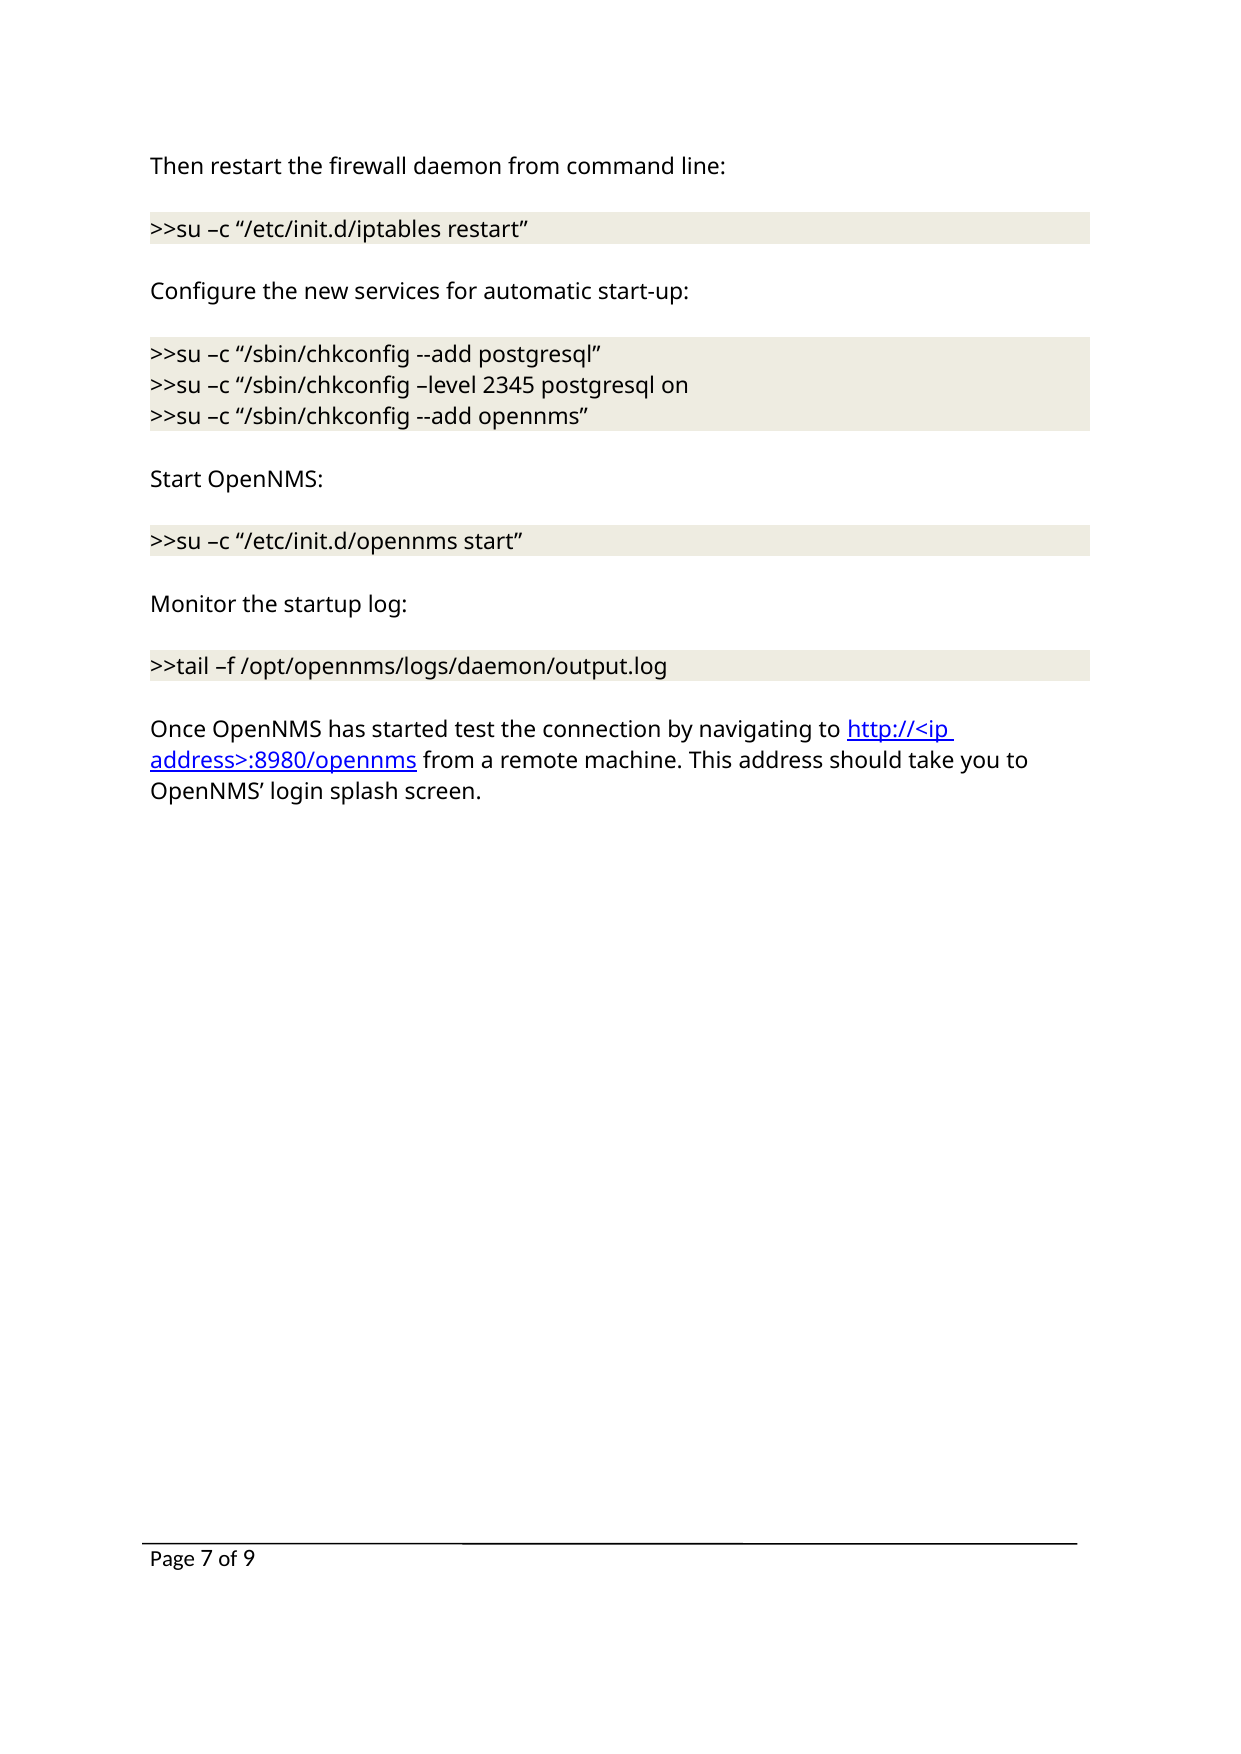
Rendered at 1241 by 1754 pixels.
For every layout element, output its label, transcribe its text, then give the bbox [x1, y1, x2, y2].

text Monitor the startup log: [150, 587, 1090, 619]
text >>su –c “/etc/init.d/iptables restart” [150, 212, 1090, 244]
text Configure the new services for automatic start-up: [150, 275, 1090, 306]
text >>su –c “/sbin/chkconfig --add opennms” [150, 400, 1090, 431]
text >>su –c “/sbin/chkconfig –level 2345 postgresql on [150, 369, 1090, 400]
text >>tail –f /opt/opennms/logs/daemon/output.log [150, 650, 1090, 681]
text Start OpenNMS: [150, 462, 1090, 494]
text >>su –c “/sbin/chkconfig --add postgresql” [150, 337, 1090, 369]
text Then restart the firewall daemon from command line: [150, 150, 1090, 181]
text >>su –c “/etc/init.d/opennms start” [150, 525, 1090, 556]
text Once OpenNMS has started test the connection by navigating to http://<ip address>:8980/opennms from a remote machine. This address should take you to OpenNMS’ login splash screen. [150, 712, 1090, 806]
